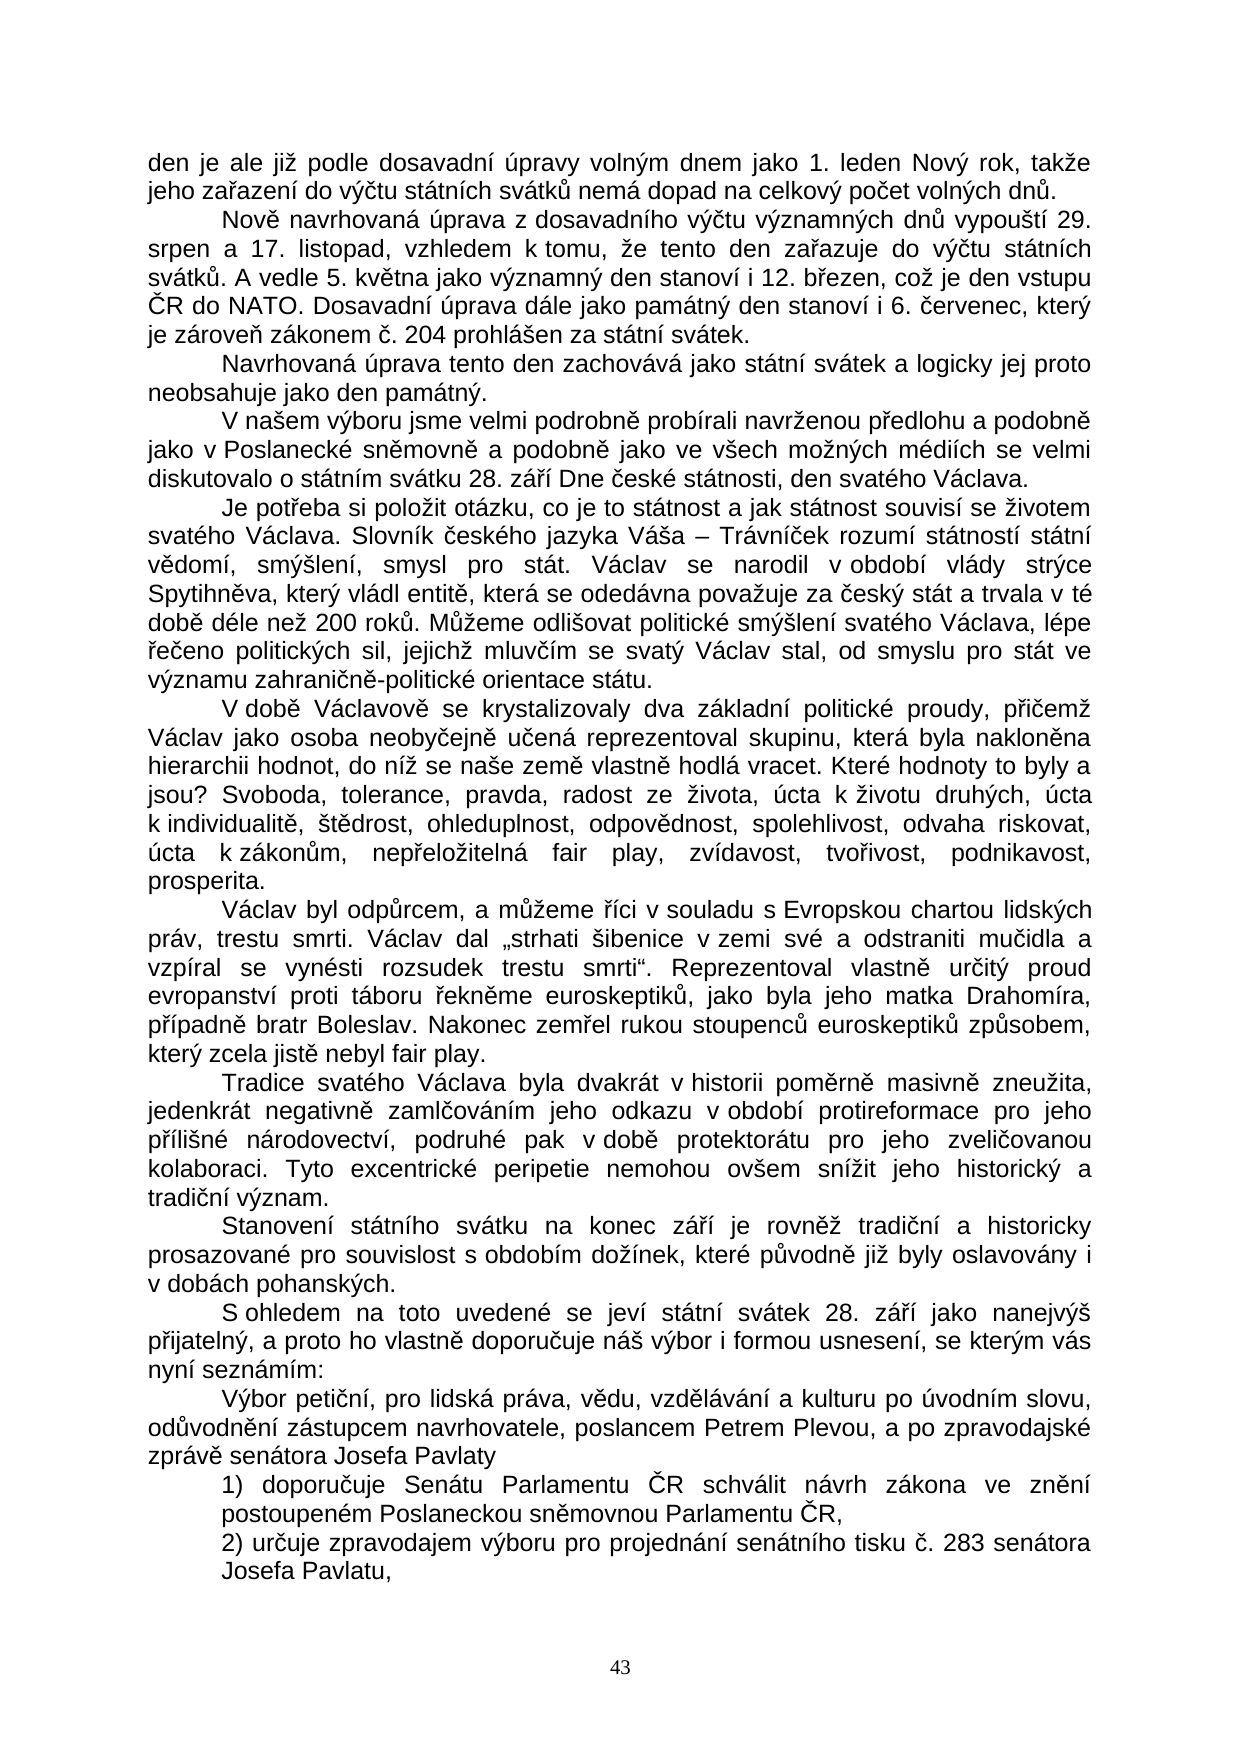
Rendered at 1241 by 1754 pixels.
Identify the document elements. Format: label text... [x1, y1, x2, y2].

text V našem výboru jsme velmi podrobně probírali navrženou předlohu a podobně jako v Poslanecké sněmovně a podobně jako ve všech možných médiích se velmi diskutovalo o státním svátku 28. září Dne české státnosti, den svatého Václava. [148, 406, 1093, 493]
text 1) doporučuje Senátu Parlamentu ČR schválit návrh zákona ve znění postoupeném Poslaneckou sněmovnou Parlamentu ČR, [221, 1470, 1093, 1528]
text Václav byl odpůrcem, a můžeme říci v souladu s Evropskou chartou lidských práv, trestu smrti. Václav dal „strhati šibenice v zemi své a odstraniti mučidla a vzpíral se vynésti rozsudek trestu smrti“. Reprezentoval vlastně určitý proud evropanství proti táboru řekněme euroskeptiků, jako byla jeho matka Drahomíra, případně bratr Boleslav. Nakonec zemřel rukou stoupenců euroskeptiků způsobem, který zcela jistě nebyl fair play. [148, 895, 1093, 1068]
text Tradice svatého Václava byla dvakrát v historii poměrně masivně zneužita, jedenkrát negativně zamlčováním jeho odkazu v období protireformace pro jeho přílišné národovectví, podruhé pak v době protektorátu pro jeho zveličovanou kolaboraci. Tyto excentrické peripetie nemohou ovšem snížit jeho historický a tradiční význam. [148, 1068, 1093, 1211]
text Stanovení státního svátku na konec září je rovněž tradiční a historicky prosazované pro souvislost s obdobím dožínek, které původně již byly oslavovány i v dobách pohanských. [148, 1211, 1093, 1298]
text Nově navrhovaná úprava z dosavadního výčtu významných dnů vypouští 29. srpen a 17. listopad, vzhledem k tomu, že tento den zařazuje do výčtu státních svátků. A vedle 5. května jako významný den stanoví i 12. březen, což je den vstupu ČR do NATO. Dosavadní úprava dále jako památný den stanoví i 6. červenec, který je zároveň zákonem č. 204 prohlášen za státní svátek. [148, 205, 1093, 349]
text Výbor petiční, pro lidská práva, vědu, vzdělávání a kulturu po úvodním slovu, odůvodnění zástupcem navrhovatele, poslancem Petrem Plevou, a po zpravodajské zprávě senátora Josefa Pavlaty [148, 1384, 1093, 1470]
text Navrhovaná úprava tento den zachovává jako státní svátek a logicky jej proto neobsahuje jako den památný. [148, 349, 1093, 406]
text S ohledem na toto uvedené se jeví státní svátek 28. září jako nanejvýš přijatelný, a proto ho vlastně doporučuje náš výbor i formou usnesení, se kterým vás nyní seznámím: [148, 1298, 1093, 1384]
text V době Václavově se krystalizovaly dva základní politické proudy, přičemž Václav jako osoba neobyčejně učená reprezentoval skupinu, která byla nakloněna hierarchii hodnot, do níž se naše země vlastně hodlá vracet. Které hodnoty to byly a jsou? Svoboda, tolerance, pravda, radost ze života, úcta k životu druhých, úcta k individualitě, štědrost, ohleduplnost, odpovědnost, spolehlivost, odvaha riskovat, úcta k zákonům, nepřeložitelná fair play, zvídavost, tvořivost, podnikavost, prosperita. [148, 694, 1093, 895]
text Je potřeba si položit otázku, co je to státnost a jak státnost souvisí se životem svatého Václava. Slovník českého jazyka Váša – Trávníček rozumí státností státní vědomí, smýšlení, smysl pro stát. Václav se narodil v období vlády strýce Spytihněva, který vládl entitě, která se odedávna považuje za český stát a trvala v té době déle než 200 roků. Můžeme odlišovat politické smýšlení svatého Václava, lépe řečeno politických sil, jejichž mluvčím se svatý Václav stal, od smyslu pro stát ve významu zahraničně-politické orientace státu. [148, 493, 1093, 694]
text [148, 148, 1093, 205]
text 2) určuje zpravodajem výboru pro projednání senátního tisku č. 283 senátora Josefa Pavlatu, [221, 1528, 1093, 1585]
